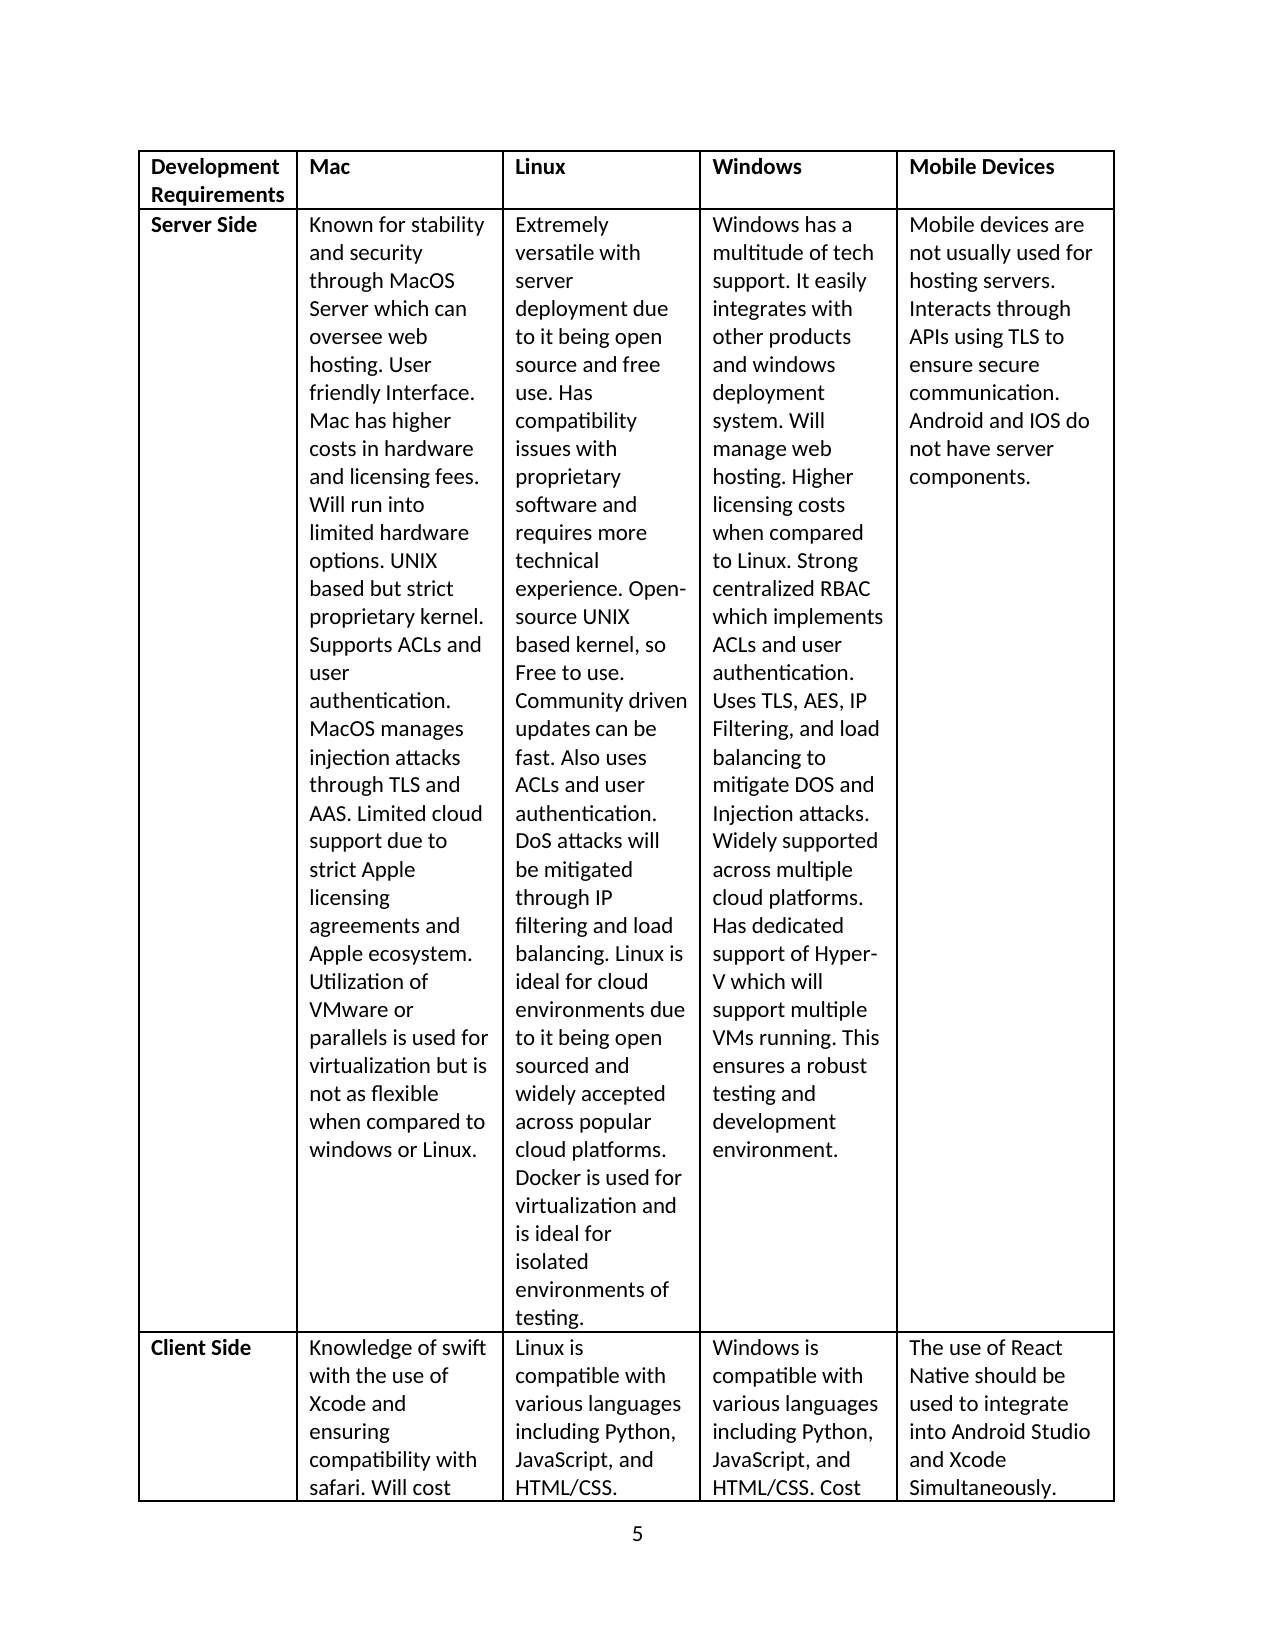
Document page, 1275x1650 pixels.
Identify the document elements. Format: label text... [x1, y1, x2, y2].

table_cell Known for stability and security through MacOS Server which can oversee web hosting. User friendly Interface. Mac has higher costs in hardware and licensing fees. Will run into limited hardware options. UNIX based but strict proprietary kernel. Supports ACLs and user authentication. MacOS manages injection attacks through TLS and AAS. Limited cloud support due to strict Apple licensing agreements and Apple ecosystem. Utilization of VMware or parallels is used for virtualization but is not as flexible when compared to windows or Linux. [298, 210, 502, 1331]
table_header Mobile Devices [898, 152, 1113, 208]
table_cell Client Side [140, 1333, 296, 1500]
table_cell Knowledge of swift with the use of Xcode and ensuring compatibility with safari. Will cost more due to the specialization. Will add more time due to specialized coding for Mac. MacOS is optimized for safari. Webkit is the engine that is used with Safari. Safari is included in the Apple ecosystem. It is not officially supported on Linux, Windows, or Android. Firefox and Chrome are also supported. Safari holds 8.9% market share Sheldon and Lockhart (n.d.). [298, 1333, 502, 1500]
table_cell Linux is compatible with various languages including Python, JavaScript, and HTML/CSS. Compatibility with Chrome and Firefox is critical. Lower cost due to open source. Chrome and Firefox dominate in popularity. Firefox holds 7.8% of the market share. Sheldon and Lockhart (n.d.) [504, 1333, 699, 1500]
table_cell Windows has a multitude of tech support. It easily integrates with other products and windows deployment system. Will manage web hosting. Higher licensing costs when compared to Linux. Strong centralized RBAC which implements ACLs and user authentication. Uses TLS, AES, IP Filtering, and load balancing to mitigate DOS and Injection attacks. Widely supported across multiple cloud platforms. Has dedicated support of Hyper-V which will support multiple VMs running. This ensures a robust testing and development environment. [701, 210, 896, 1331]
table_header Linux [504, 152, 699, 208]
table_cell Extremely versatile with server deployment due to it being open source and free use. Has compatibility issues with proprietary software and requires more technical experience. Open-source UNIX based kernel, so Free to use. Community driven updates can be fast. Also uses ACLs and user authentication. DoS attacks will be mitigated through IP filtering and load balancing. Linux is ideal for cloud environments due to it being open sourced and widely accepted across popular cloud platforms. Docker is used for virtualization and is ideal for isolated environments of testing. [504, 210, 699, 1331]
table_cell The use of React Native should be used to integrate into Android Studio and Xcode Simultaneously. Compatibility with different screen sizes will be important. Higher cost and time due to multiple platforms testing and specialized software. Chrome and Firefox are readily available across both iOS and Android. Chrome is your standard browser with android. Safari again is exclusive to iOS. If we just isolate mobile market share chrome still holds 65.97% of market share vs safari’s 23% Statista (2024). [898, 1333, 1113, 1500]
table_cell Server Side [140, 210, 296, 1331]
table_cell Windows is compatible with various languages including Python, JavaScript, and HTML/CSS. Cost will be moderate due to licensing fees for the development tools. Chrome, Firefox, and Edge compatibility critical. Edge is a windows built-in web browser but is based on the Chromium engine. Chrome, the most popular web browser is available also. Firefox on the other hand works off the Gecko engine. Edge Holds 10.6% of the market share. Chrome holds 66.9% of the market share Sheldon and Lockhart (n.d.). [701, 1333, 896, 1500]
table_header Windows [701, 152, 896, 208]
table_header Development Requirements [140, 152, 296, 208]
table_header Mac [298, 152, 502, 208]
table_cell Mobile devices are not usually used for hosting servers. Interacts through APIs using TLS to ensure secure communication. Android and IOS do not have server components. [898, 210, 1113, 1331]
